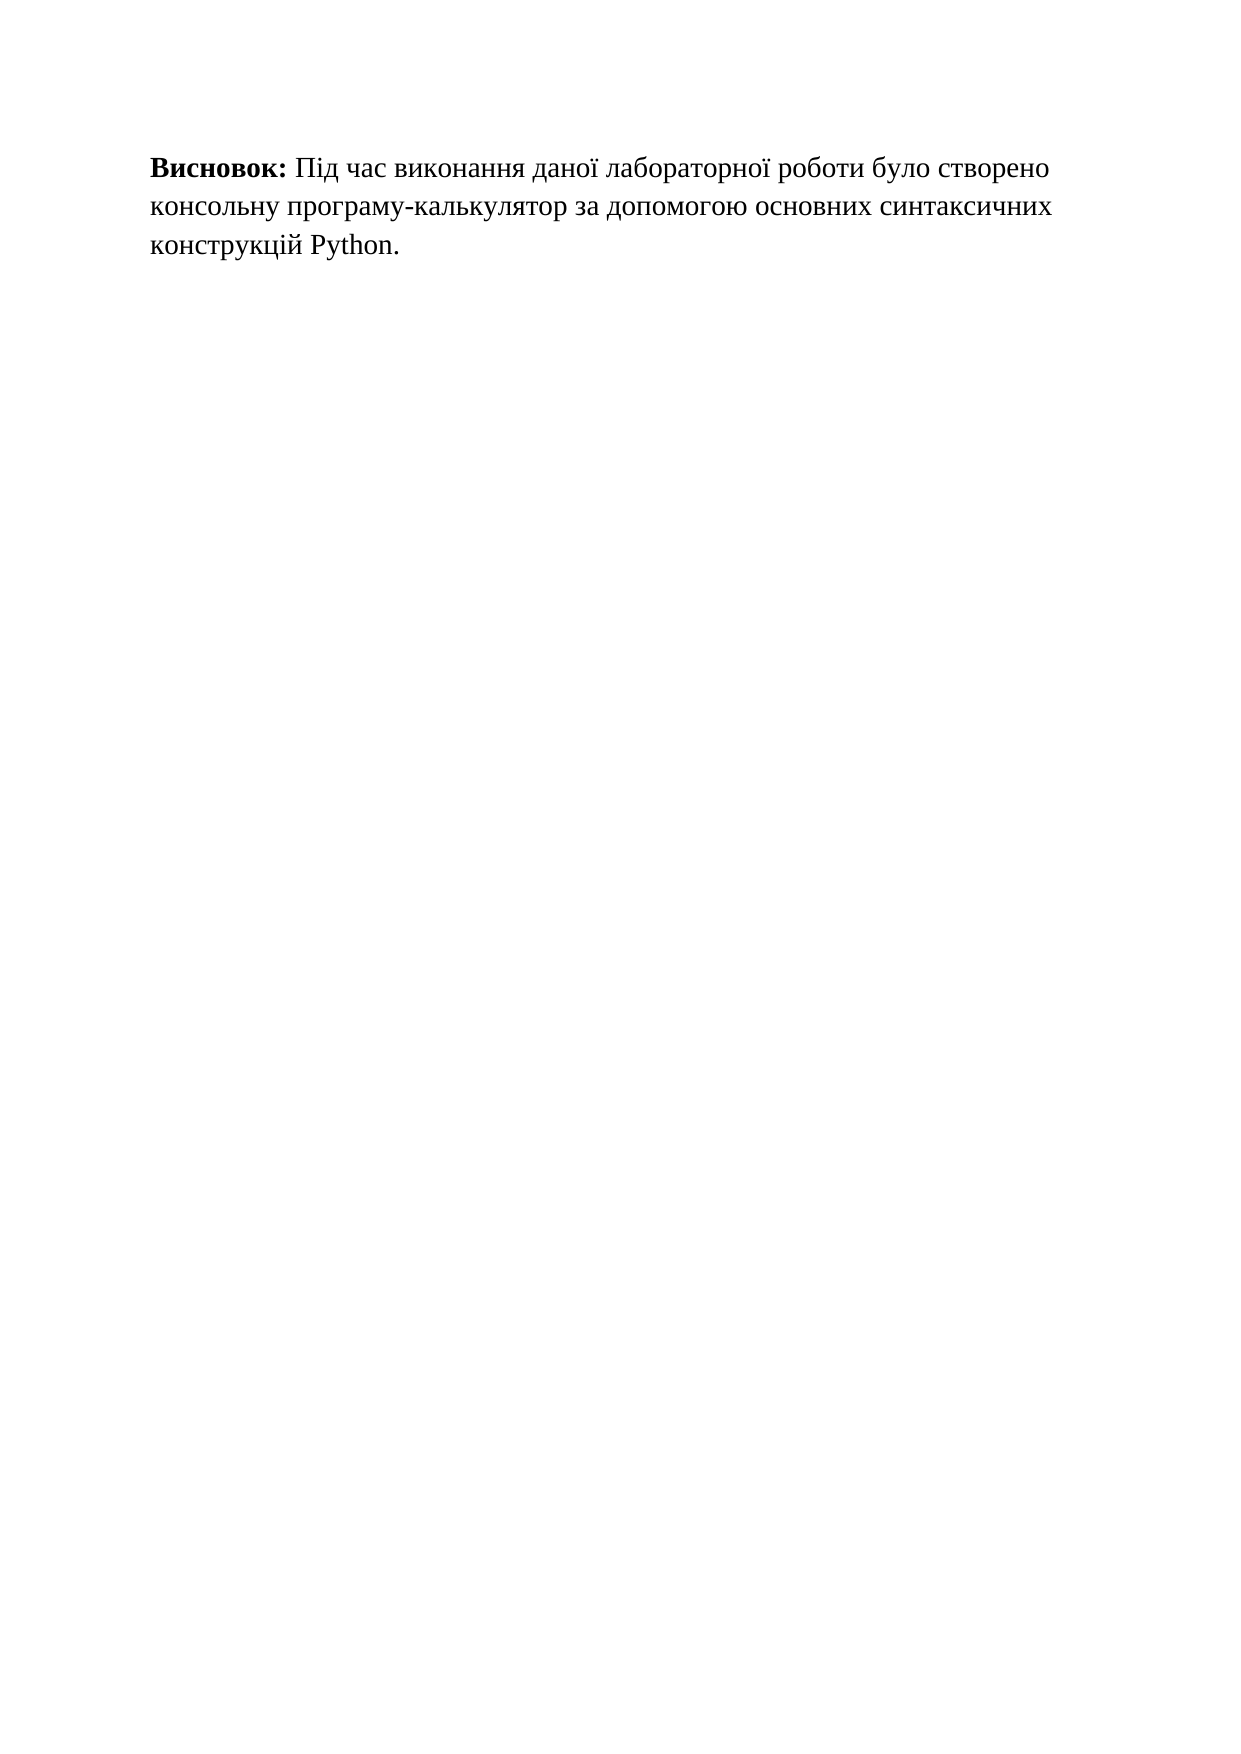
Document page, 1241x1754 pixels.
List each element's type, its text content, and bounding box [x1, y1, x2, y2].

text Висновок: Під час виконання даної лабораторної роботи було створено консольну програму-калькулятор за допомогою основних синтаксичних конструкцій Python. [150, 150, 1090, 261]
